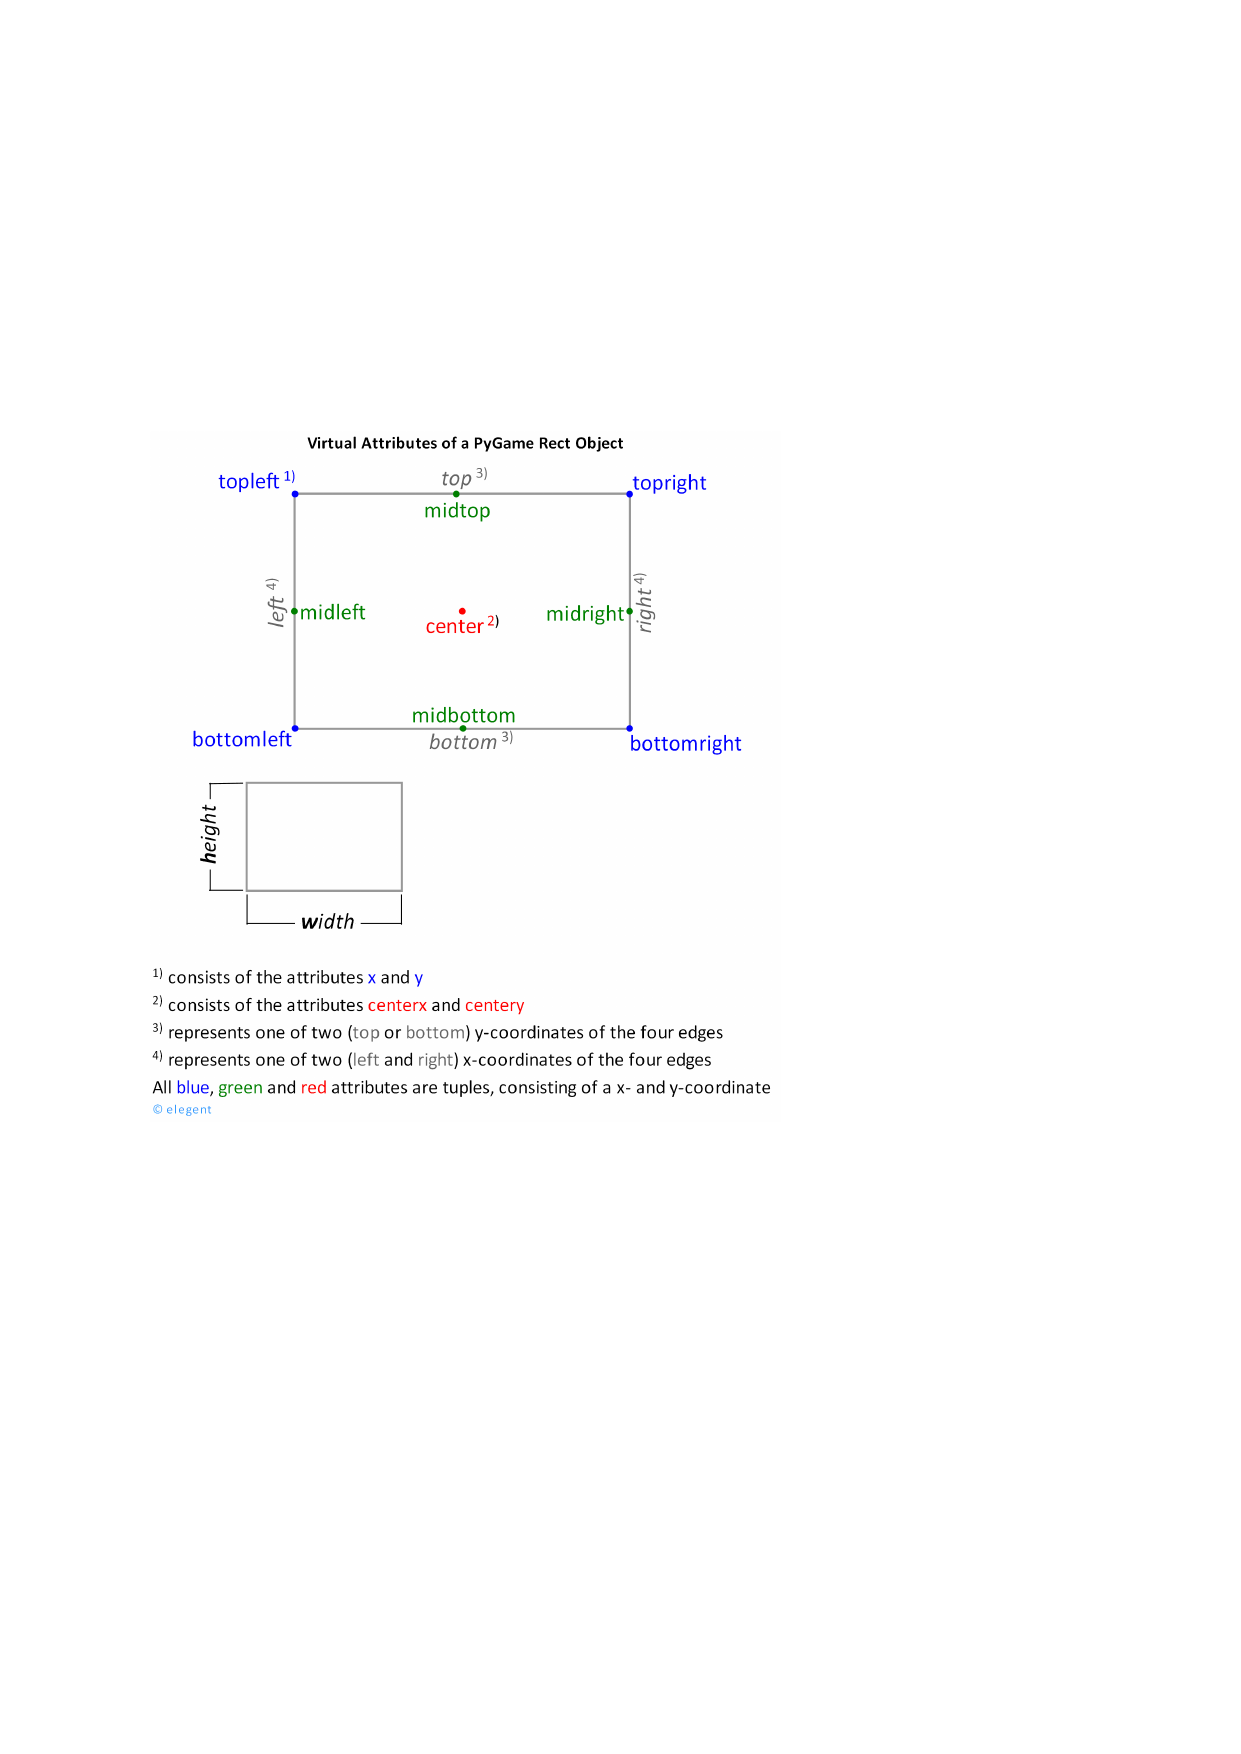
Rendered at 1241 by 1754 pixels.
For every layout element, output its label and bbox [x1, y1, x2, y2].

picture [150, 431, 781, 1122]
